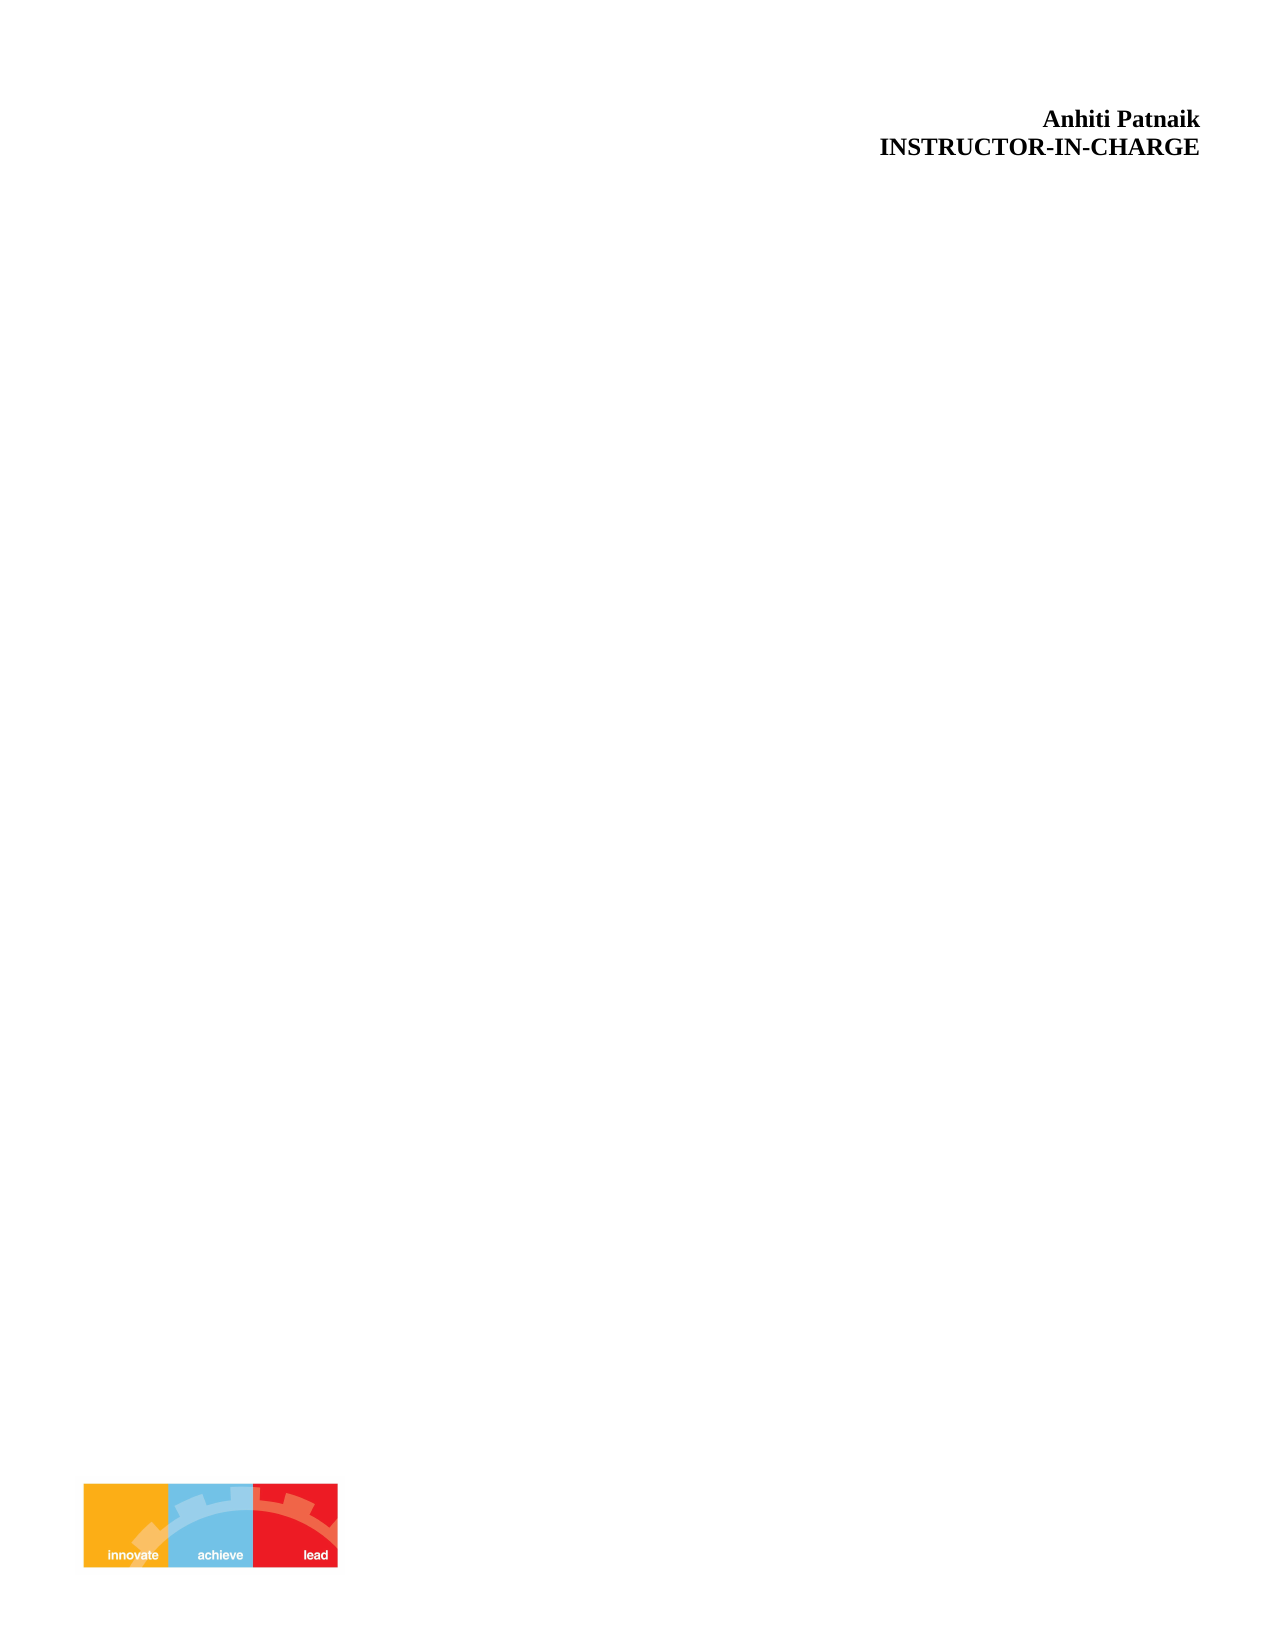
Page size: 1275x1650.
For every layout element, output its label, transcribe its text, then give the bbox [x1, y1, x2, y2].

text INSTRUCTOR-IN-CHARGE [75, 132, 1200, 161]
text Anhiti Patnaik [75, 104, 1200, 132]
picture [75, 1476, 346, 1575]
